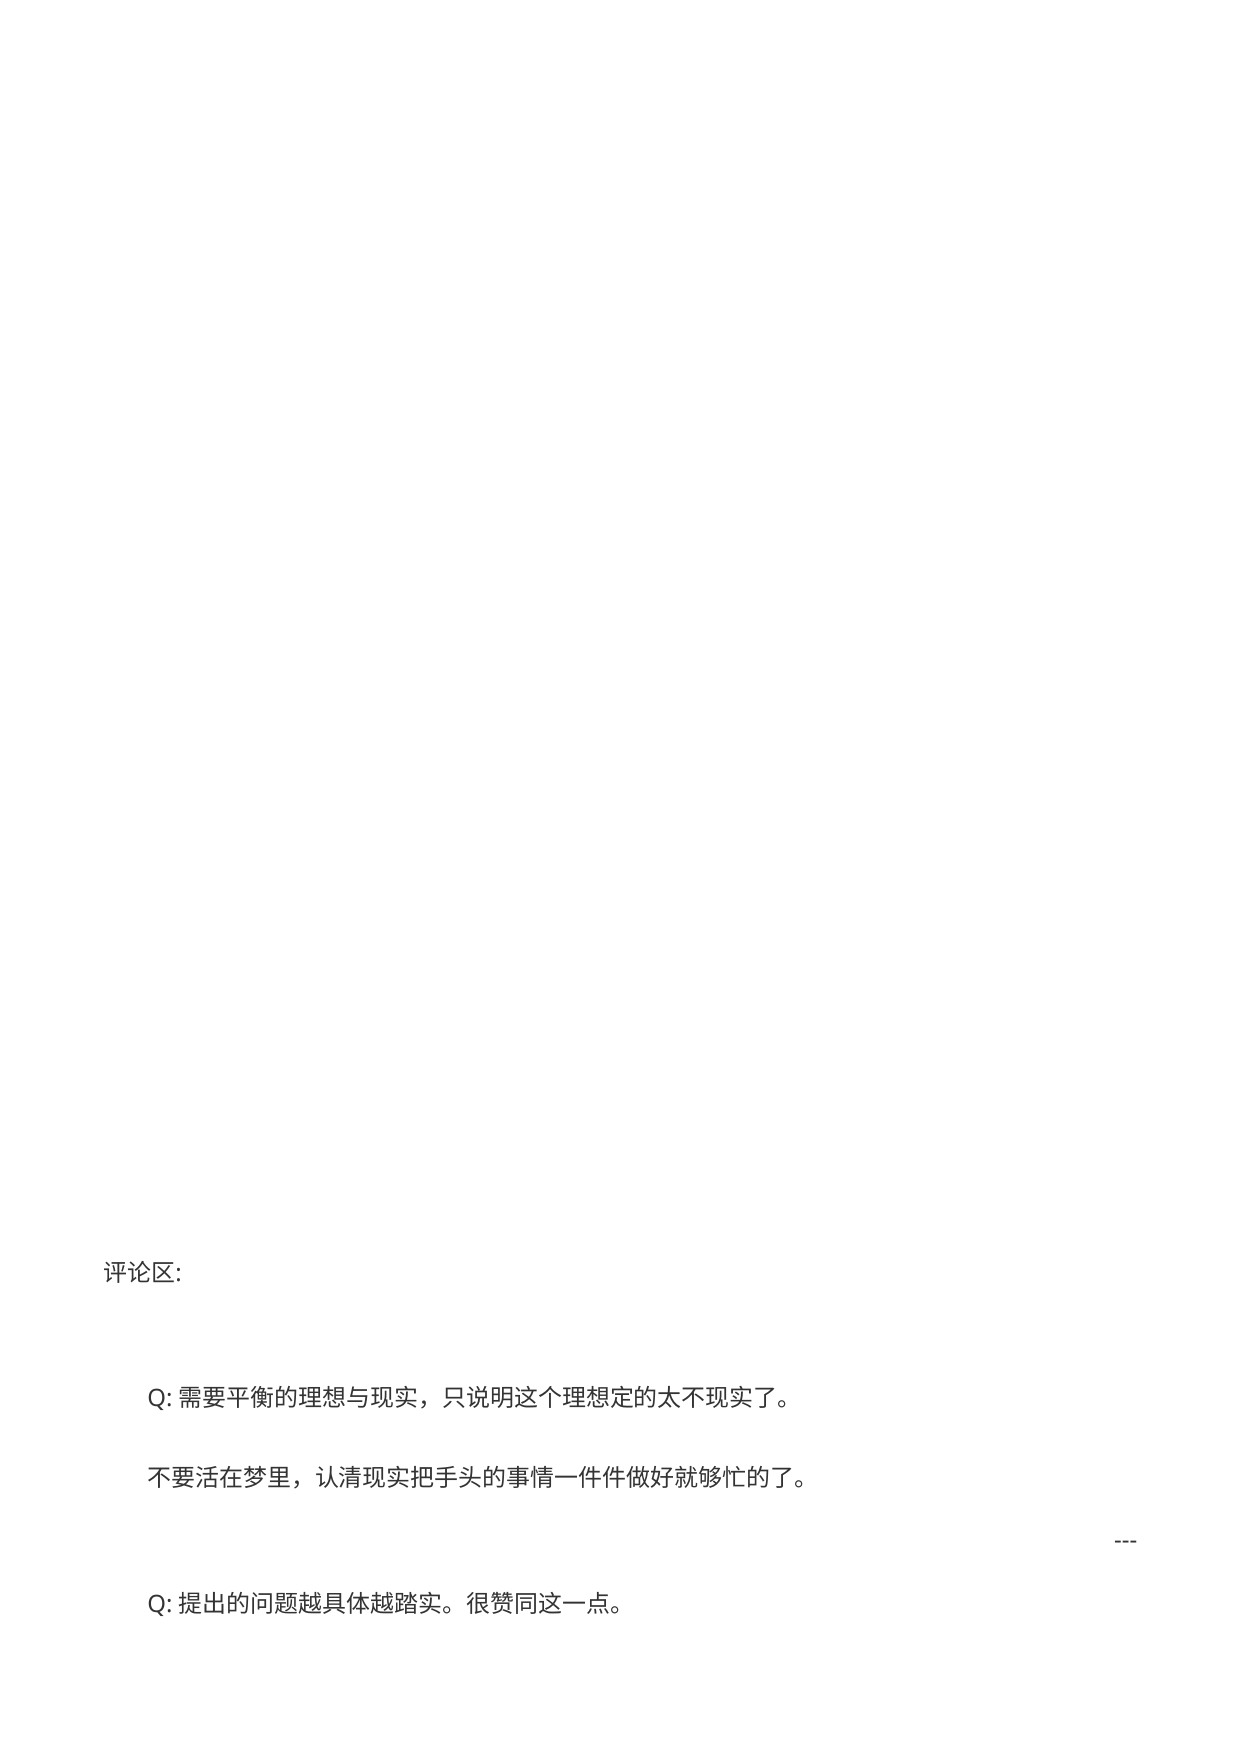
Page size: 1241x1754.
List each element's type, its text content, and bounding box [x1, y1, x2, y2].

text Q: 需要平衡的理想与现实，只说明这个理想定的太不现实了。 [103, 1362, 1137, 1430]
text 不要活在梦里，认清现实把手头的事情一件件做好就够忙的了。 [103, 1442, 1137, 1510]
text Q: 提出的问题越具体越踏实。很赞同这一点。 [103, 1568, 1137, 1636]
text --- [103, 1522, 1137, 1556]
text 评论区: [103, 1237, 1137, 1304]
